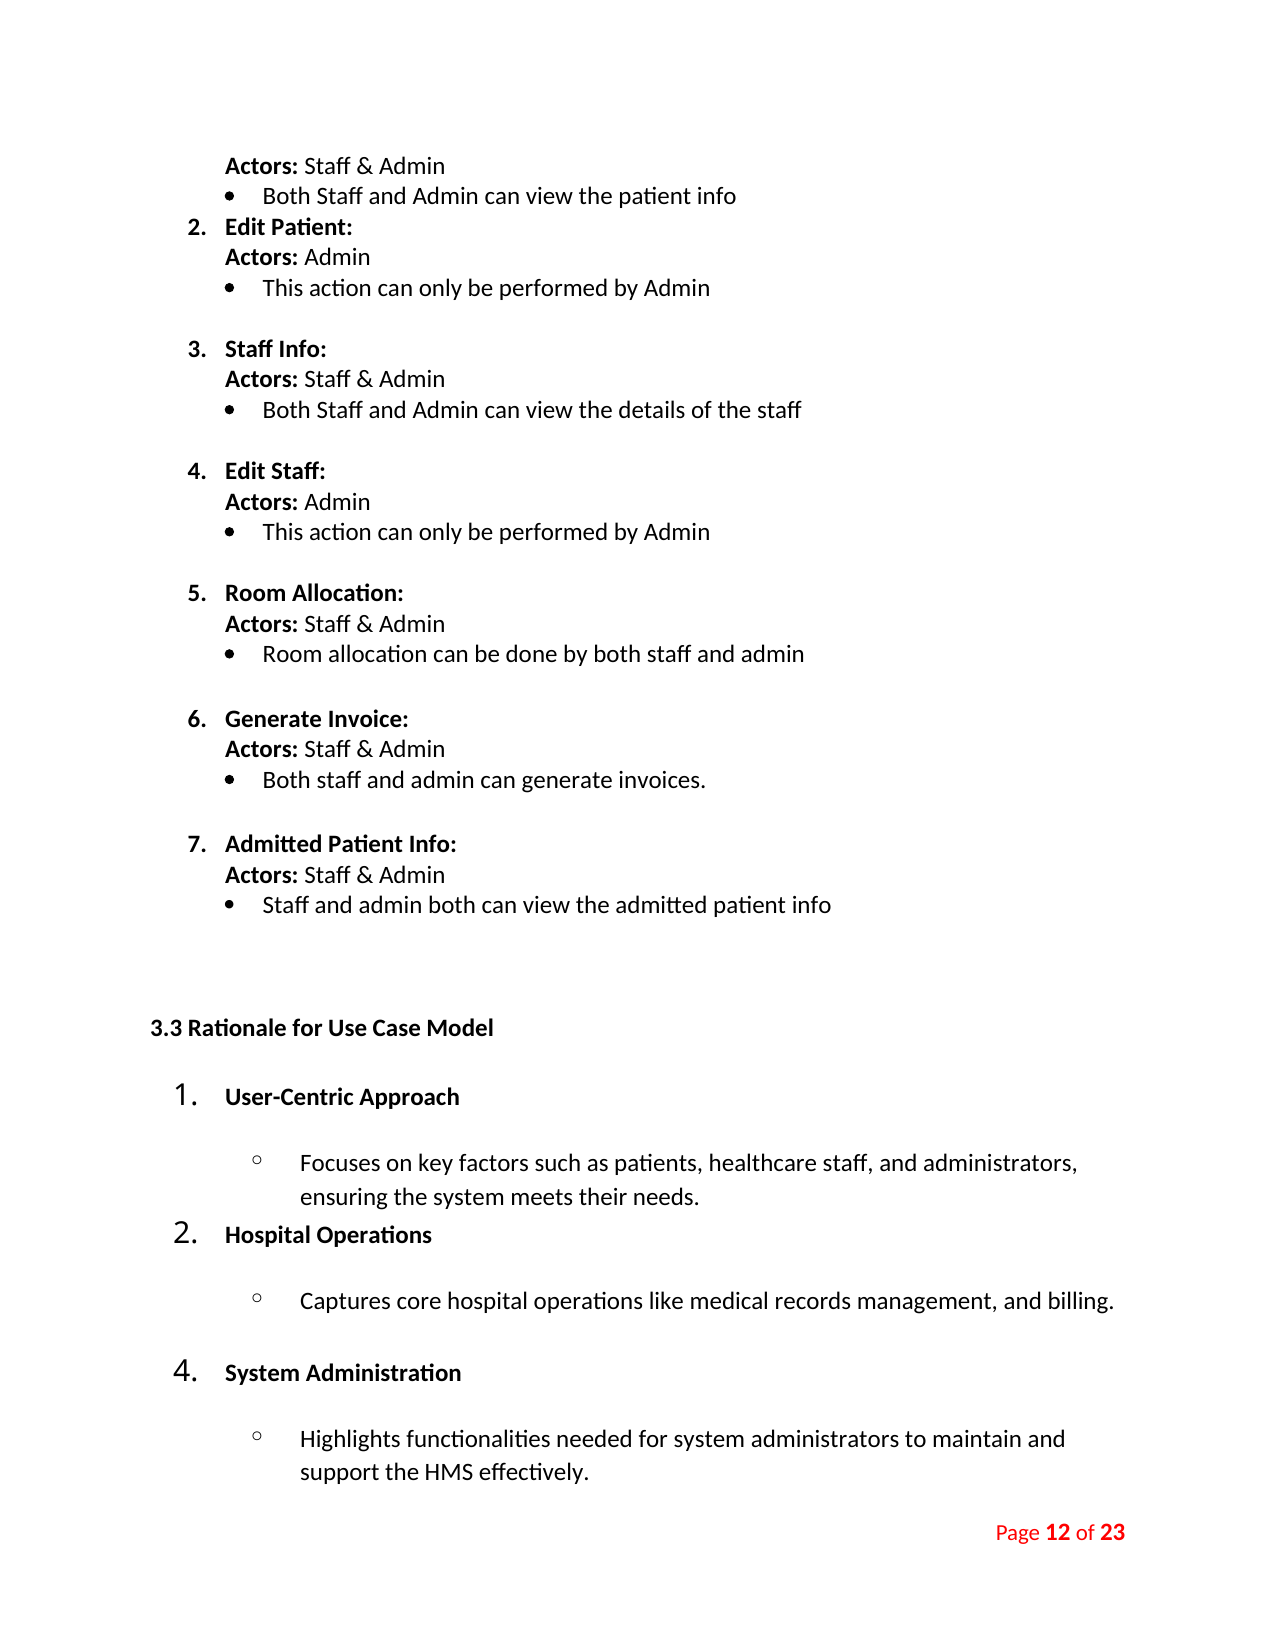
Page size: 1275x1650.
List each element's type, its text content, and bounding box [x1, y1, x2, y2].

list Staff Info: [187, 333, 1125, 364]
text Actors: Admin [225, 242, 1125, 272]
list Both staff and admin can generate invoices. [225, 764, 1125, 828]
list Both Staff and Admin can view the details of the staff [225, 394, 1125, 425]
list Staff and admin both can view the admitted patient info [225, 889, 1125, 920]
text Actors: Staff & Admin [225, 364, 1125, 394]
text Actors: Staff & Admin [225, 150, 1125, 181]
text Actors: Staff & Admin [225, 859, 1125, 889]
list Hospital Operations [173, 1211, 1125, 1252]
list Edit Patient: [187, 211, 1125, 242]
list Captures core hospital operations like medical records management, and billing. [248, 1277, 1125, 1318]
text 3.3 Rationale for Use Case Model [150, 1012, 1125, 1042]
list Focuses on key factors such as patients, healthcare staff, and administrators, ensuring the system meets their needs. [248, 1139, 1125, 1211]
text Actors: Admin [225, 486, 1125, 516]
list User-Centric Approach [173, 1073, 1125, 1114]
list Room allocation can be done by both staff and admin [225, 638, 1125, 703]
list System Administration [173, 1349, 1125, 1390]
list Both Staff and Admin can view the patient info [225, 181, 1125, 211]
list Admitted Patient Info: [187, 828, 1125, 859]
text Actors: Staff & Admin [225, 733, 1125, 764]
text Actors: Staff & Admin [225, 608, 1125, 638]
list Edit Staff: [187, 455, 1125, 486]
list This action can only be performed by Admin [225, 272, 1125, 303]
list Generate Invoice: [187, 703, 1125, 733]
list Room Allocation: [187, 577, 1125, 608]
list This action can only be performed by Admin [225, 516, 1125, 547]
list Highlights functionalities needed for system administrators to maintain and support the HMS effectively. [248, 1415, 1125, 1487]
